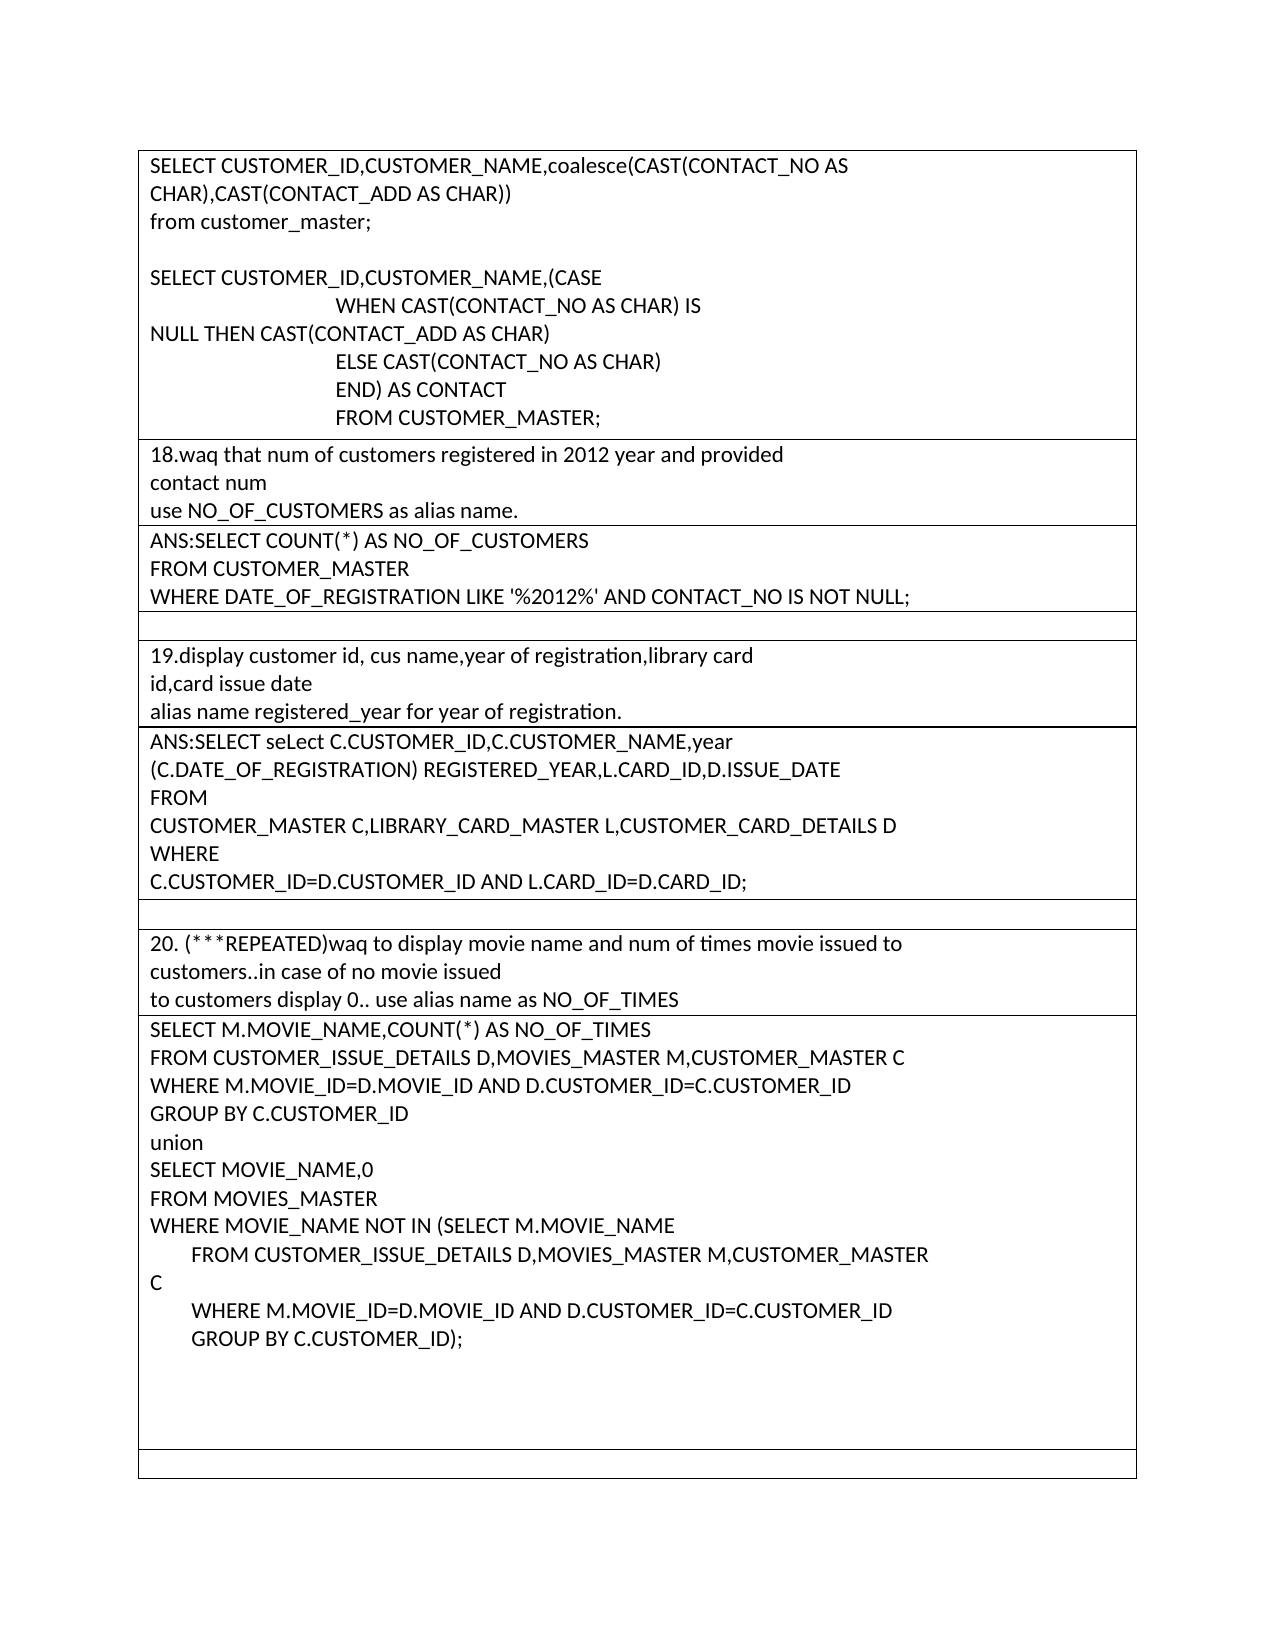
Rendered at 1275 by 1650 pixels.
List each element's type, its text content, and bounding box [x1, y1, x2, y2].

table_cell 20. (***REPEATED)waq to display movie name and num of times movie issued to customers..in case of no movie issued to customers display 0.. use alias name as NO_OF_TIMES [139, 930, 1136, 1014]
table_cell [139, 900, 1136, 928]
table_cell ANS:SELECT COUNT(*) AS NO_OF_CUSTOMERS FROM CUSTOMER_MASTER WHERE DATE_OF_REGISTRATION LIKE '%2012%' AND CONTACT_NO IS NOT NULL; [139, 526, 1136, 611]
table_cell [139, 612, 1136, 640]
table_cell 18.waq that num of customers registered in 2012 year and provided contact num use NO_OF_CUSTOMERS as alias name. [139, 440, 1136, 525]
table_cell SELECT CUSTOMER_ID,CUSTOMER_NAME,coalesce(CAST(CONTACT_NO AS CHAR),CAST(CONTACT_ADD AS CHAR)) from customer_master; SELECT CUSTOMER_ID,CUSTOMER_NAME,(CASE WHEN CAST(CONTACT_NO AS CHAR) IS NULL THEN CAST(CONTACT_ADD AS CHAR) ELSE CAST(CONTACT_NO AS CHAR) END) AS CONTACT FROM CUSTOMER_MASTER; [139, 151, 1136, 439]
table_cell SELECT M.MOVIE_NAME,COUNT(*) AS NO_OF_TIMES FROM CUSTOMER_ISSUE_DETAILS D,MOVIES_MASTER M,CUSTOMER_MASTER C WHERE M.MOVIE_ID=D.MOVIE_ID AND D.CUSTOMER_ID=C.CUSTOMER_ID GROUP BY C.CUSTOMER_ID union SELECT MOVIE_NAME,0 FROM MOVIES_MASTER WHERE MOVIE_NAME NOT IN (SELECT M.MOVIE_NAME FROM CUSTOMER_ISSUE_DETAILS D,MOVIES_MASTER M,CUSTOMER_MASTER C WHERE M.MOVIE_ID=D.MOVIE_ID AND D.CUSTOMER_ID=C.CUSTOMER_ID GROUP BY C.CUSTOMER_ID); [139, 1016, 1136, 1449]
table_cell ANS:SELECT seLect C.CUSTOMER_ID,C.CUSTOMER_NAME,year (C.DATE_OF_REGISTRATION) REGISTERED_YEAR,L.CARD_ID,D.ISSUE_DATE FROM CUSTOMER_MASTER C,LIBRARY_CARD_MASTER L,CUSTOMER_CARD_DETAILS D WHERE C.CUSTOMER_ID=D.CUSTOMER_ID AND L.CARD_ID=D.CARD_ID; [139, 728, 1136, 899]
table_cell [139, 1450, 1136, 1478]
table_cell 19.display customer id, cus name,year of registration,library card id,card issue date alias name registered_year for year of registration. [139, 641, 1136, 726]
